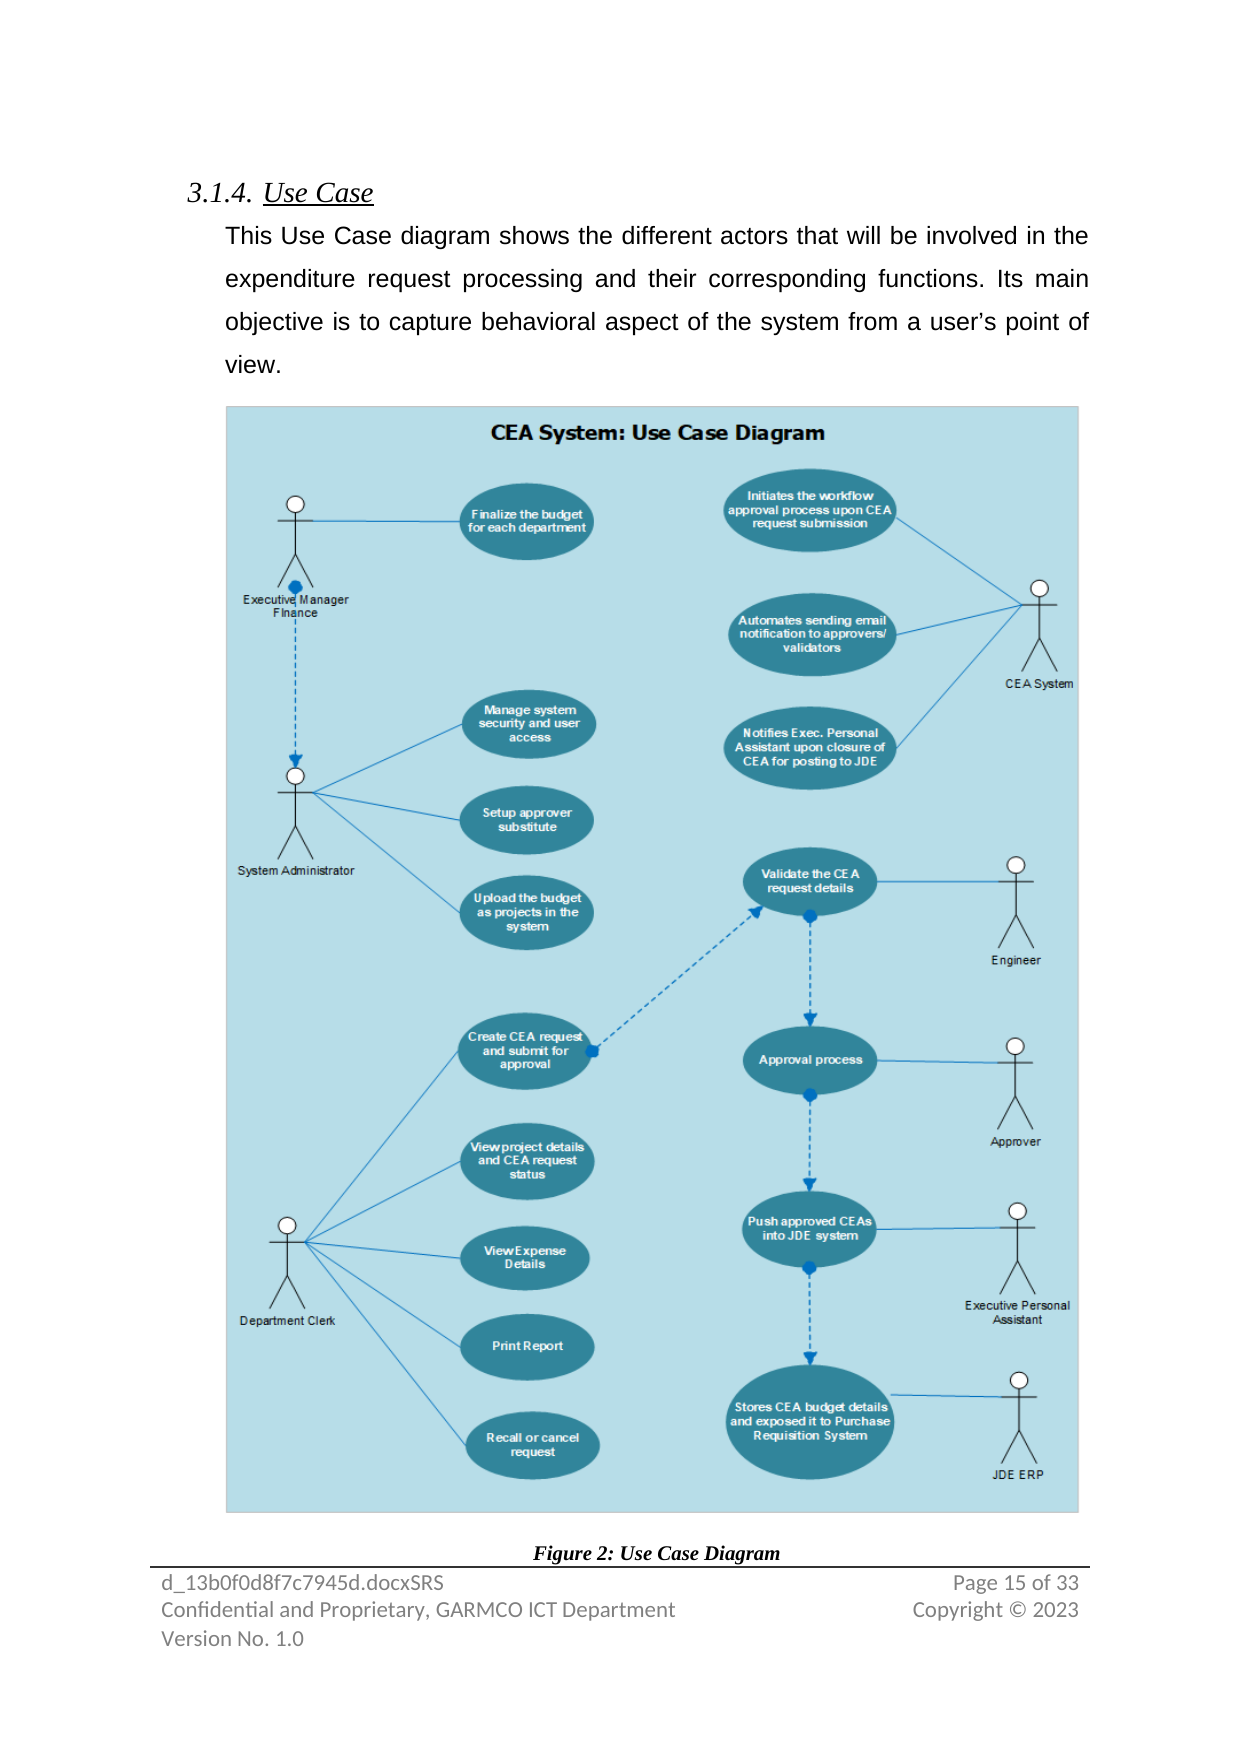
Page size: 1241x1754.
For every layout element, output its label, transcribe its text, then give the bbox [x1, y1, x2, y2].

subtitle Use Case [187, 175, 1090, 208]
text This Use Case diagram shows the different actors that will be involved in the expenditure request processing and their corresponding functions. Its main objective is to capture behavioral aspect of the system from a user’s point of view. [225, 221, 1090, 379]
text Figure 2: Use Case Diagram [225, 1541, 1090, 1564]
picture [225, 406, 1081, 1514]
